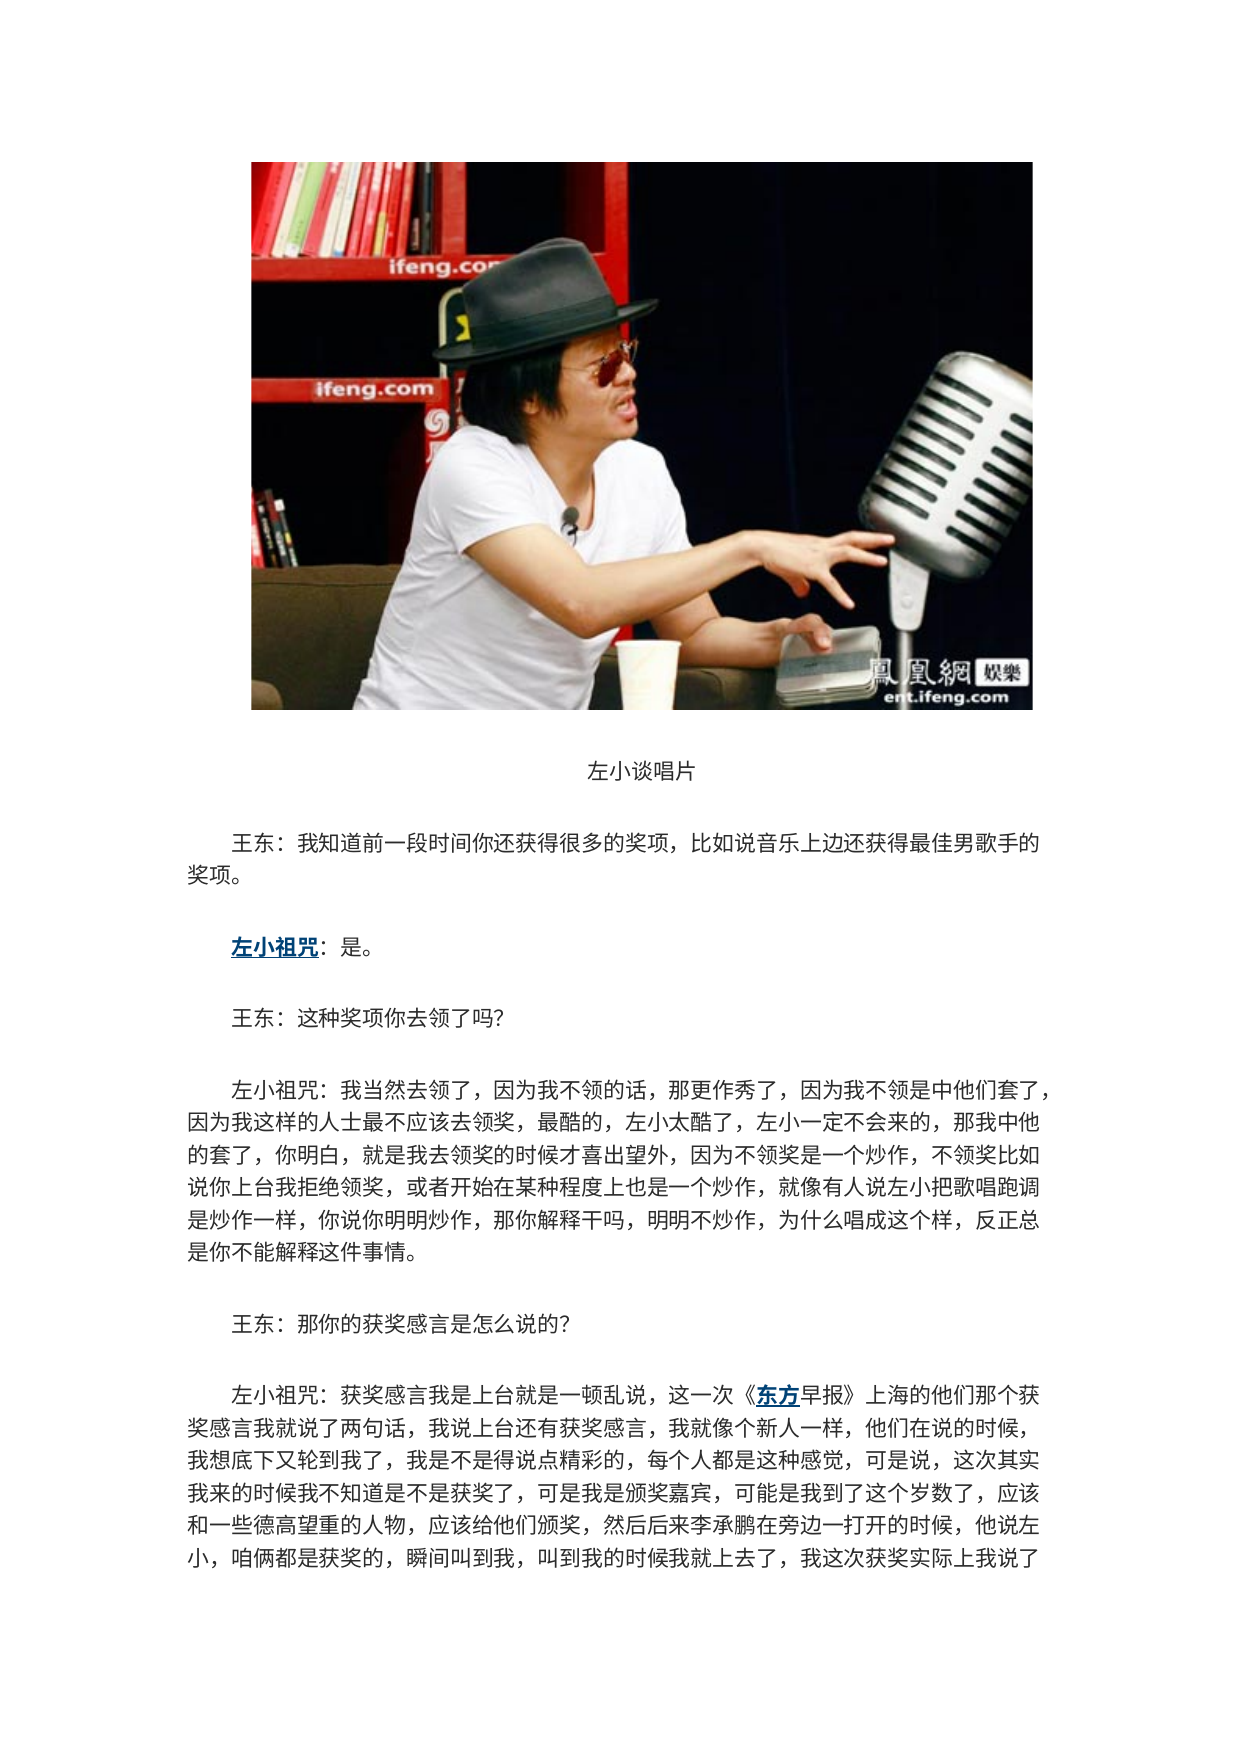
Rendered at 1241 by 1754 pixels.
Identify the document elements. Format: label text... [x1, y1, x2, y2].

text 左小谈唱片 [187, 753, 1053, 786]
text 左小祖咒：是。 [187, 929, 1053, 962]
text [187, 1378, 1053, 1573]
text 王东：我知道前一段时间你还获得很多的奖项，比如说音乐上边还获得最佳男歌手的奖项。 [187, 825, 1053, 890]
text 王东：这种奖项你去领了吗？ [187, 1001, 1053, 1033]
picture [251, 162, 1033, 710]
text 左小祖咒：我当然去领了，因为我不领的话，那更作秀了，因为我不领是中他们套了，因为我这样的人士最不应该去领奖，最酷的，左小太酷了，左小一定不会来的，那我中他的套了，你明白，就是我去领奖的时候才喜出望外，因为不领奖是一个炒作，不领奖比如说你上台我拒绝领奖，或者开始在某种程度上也是一个炒作，就像有人说左小把歌唱跑调是炒作一样，你说你明明炒作，那你解释干吗，明明不炒作，为什么唱成这个样，反正总是你不能解释这件事情。 [187, 1072, 1053, 1267]
text 王东：那你的获奖感言是怎么说的？ [187, 1306, 1053, 1339]
